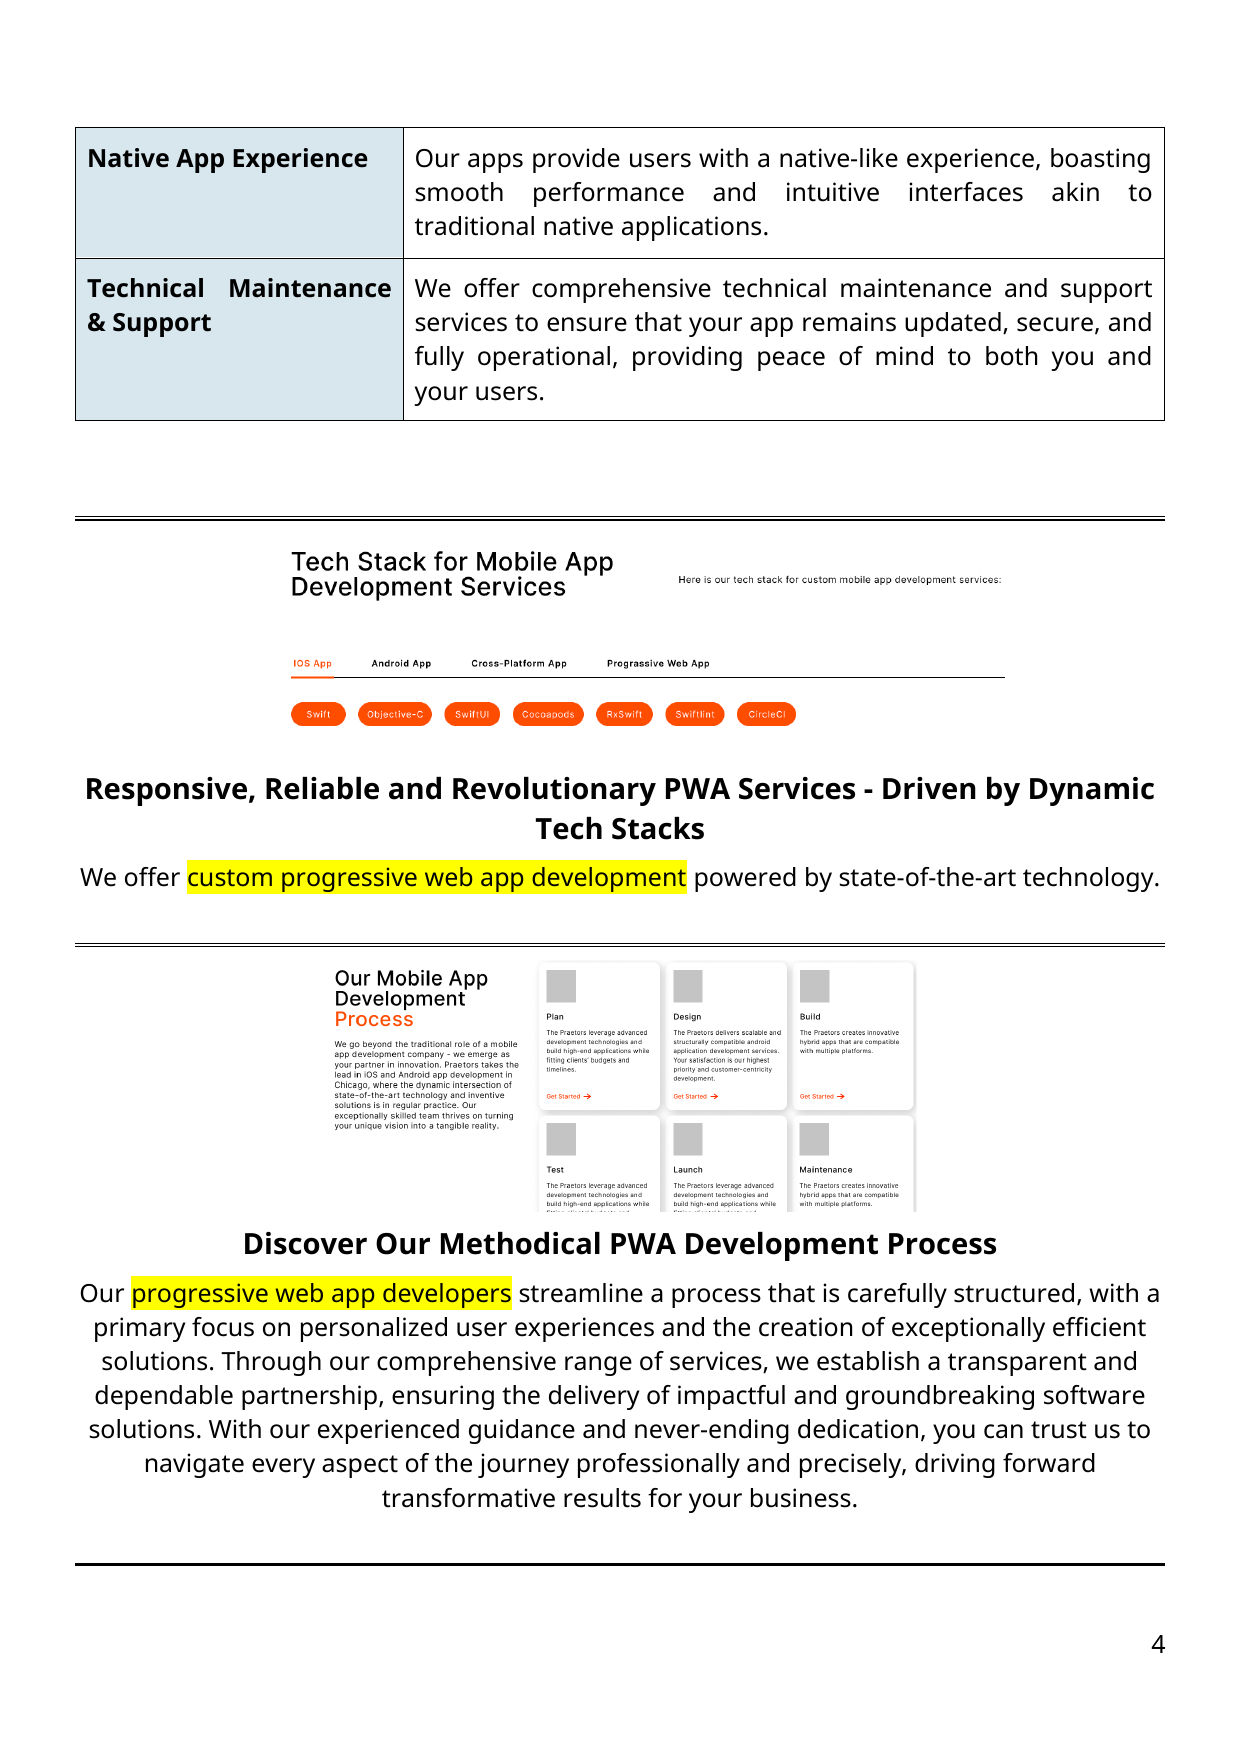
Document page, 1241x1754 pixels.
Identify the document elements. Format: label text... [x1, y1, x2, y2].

picture [323, 960, 917, 1212]
picture [282, 533, 1033, 756]
text Discover Our Methodical PWA Development Process [75, 1224, 1165, 1263]
table_cell Technical Maintenance & Support [76, 259, 403, 420]
table_cell We offer comprehensive technical maintenance and support services to ensure that your app remains updated, secure, and fully operational, providing peace of mind to both you and your users. [404, 259, 1164, 420]
text Our progressive web app developers streamline a process that is carefully structured, with a primary focus on personalized user experiences and the creation of exceptionally efficient solutions. Through our comprehensive range of services, we establish a transparent and dependable partnership, ensuring the delivery of impactful and groundbreaking software solutions. With our experienced guidance and never-ending dedication, you can trust us to navigate every aspect of the journey professionally and precisely, driving forward transformative results for your business. [75, 1276, 1165, 1514]
text Responsive, Reliable and Revolutionary PWA Services - Driven by Dynamic Tech Stacks [75, 768, 1165, 848]
table_cell Native App Experience [76, 128, 403, 257]
text We offer custom progressive web app development powered by state-of-the-art technology. [687, 860, 1165, 894]
table_cell Our apps provide users with a native-like experience, boasting smooth performance and intuitive interfaces akin to traditional native applications. [404, 128, 1164, 257]
